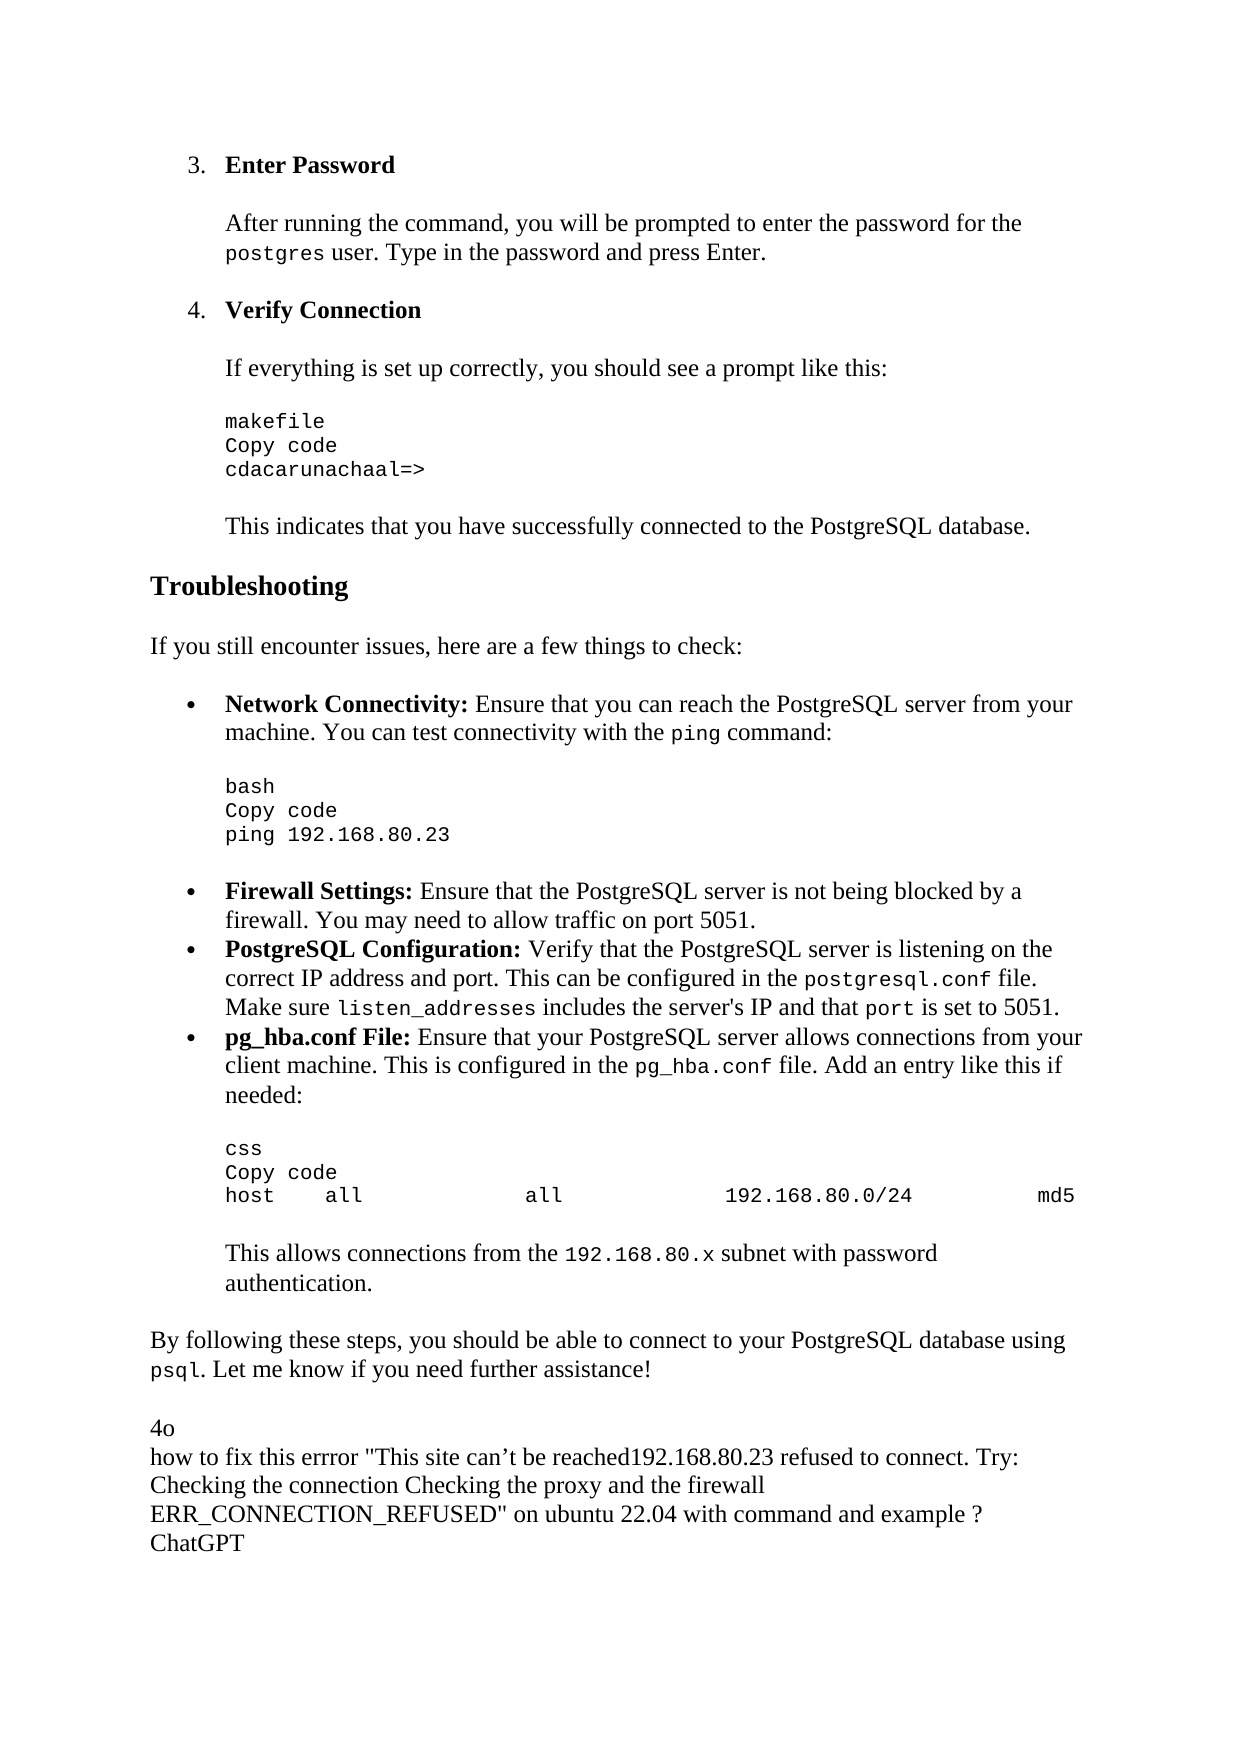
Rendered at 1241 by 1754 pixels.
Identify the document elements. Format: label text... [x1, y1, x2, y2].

list PostgreSQL Configuration: Verify that the PostgreSQL server is listening on the correct IP address and port. This can be configured in the postgresql.conf file. Make sure listen_addresses includes the server's IP and that port is set to 5051. [187, 934, 1090, 1022]
text This indicates that you have successfully connected to the PostgreSQL database. [225, 511, 1090, 540]
list Firewall Settings: Ensure that the PostgreSQL server is not being blocked by a firewall. You may need to allow traffic on port 5051. [187, 876, 1090, 934]
list Verify Connection [187, 295, 1090, 324]
text bash [225, 776, 1090, 800]
text Copy code [225, 1162, 1090, 1185]
text cdacarunachaal=> [225, 458, 1090, 482]
text If you still encounter issues, here are a few things to check: [150, 631, 1090, 659]
text If everything is set up correctly, you should see a prompt like this: [225, 353, 1090, 382]
text After running the command, you will be prompted to enter the password for the postgres user. Type in the password and press Enter. [225, 208, 1090, 266]
text host all all 192.168.80.0/24 md5 [225, 1185, 1090, 1209]
text how to fix this errror "This site can’t be reached192.168.80.23 refused to connect. Try: Checking the connection Checking the proxy and the firewall ERR_CONNECTION_REFUSED" on ubuntu 22.04 with command and example ? [150, 1442, 1090, 1528]
text css [225, 1138, 1090, 1162]
list Enter Password [187, 150, 1090, 179]
text Copy code [225, 800, 1090, 823]
text Copy code [225, 435, 1090, 458]
text makefile [225, 411, 1090, 435]
text Troubleshooting [150, 569, 1090, 602]
list pg_hba.conf File: Ensure that your PostgreSQL server allows connections from your client machine. This is configured in the pg_hba.conf file. Add an entry like this if needed: [187, 1022, 1090, 1109]
text This allows connections from the 192.168.80.x subnet with password authentication. [225, 1238, 1090, 1296]
text ping 192.168.80.23 [225, 823, 1090, 847]
text By following these steps, you should be able to connect to your PostgreSQL database using psql. Let me know if you need further assistance! [150, 1326, 1090, 1384]
list Network Connectivity: Ensure that you can reach the PostgreSQL server from your machine. You can test connectivity with the ping command: [187, 689, 1090, 747]
text ChatGPT [150, 1528, 1090, 1557]
text 4o [150, 1413, 1090, 1442]
